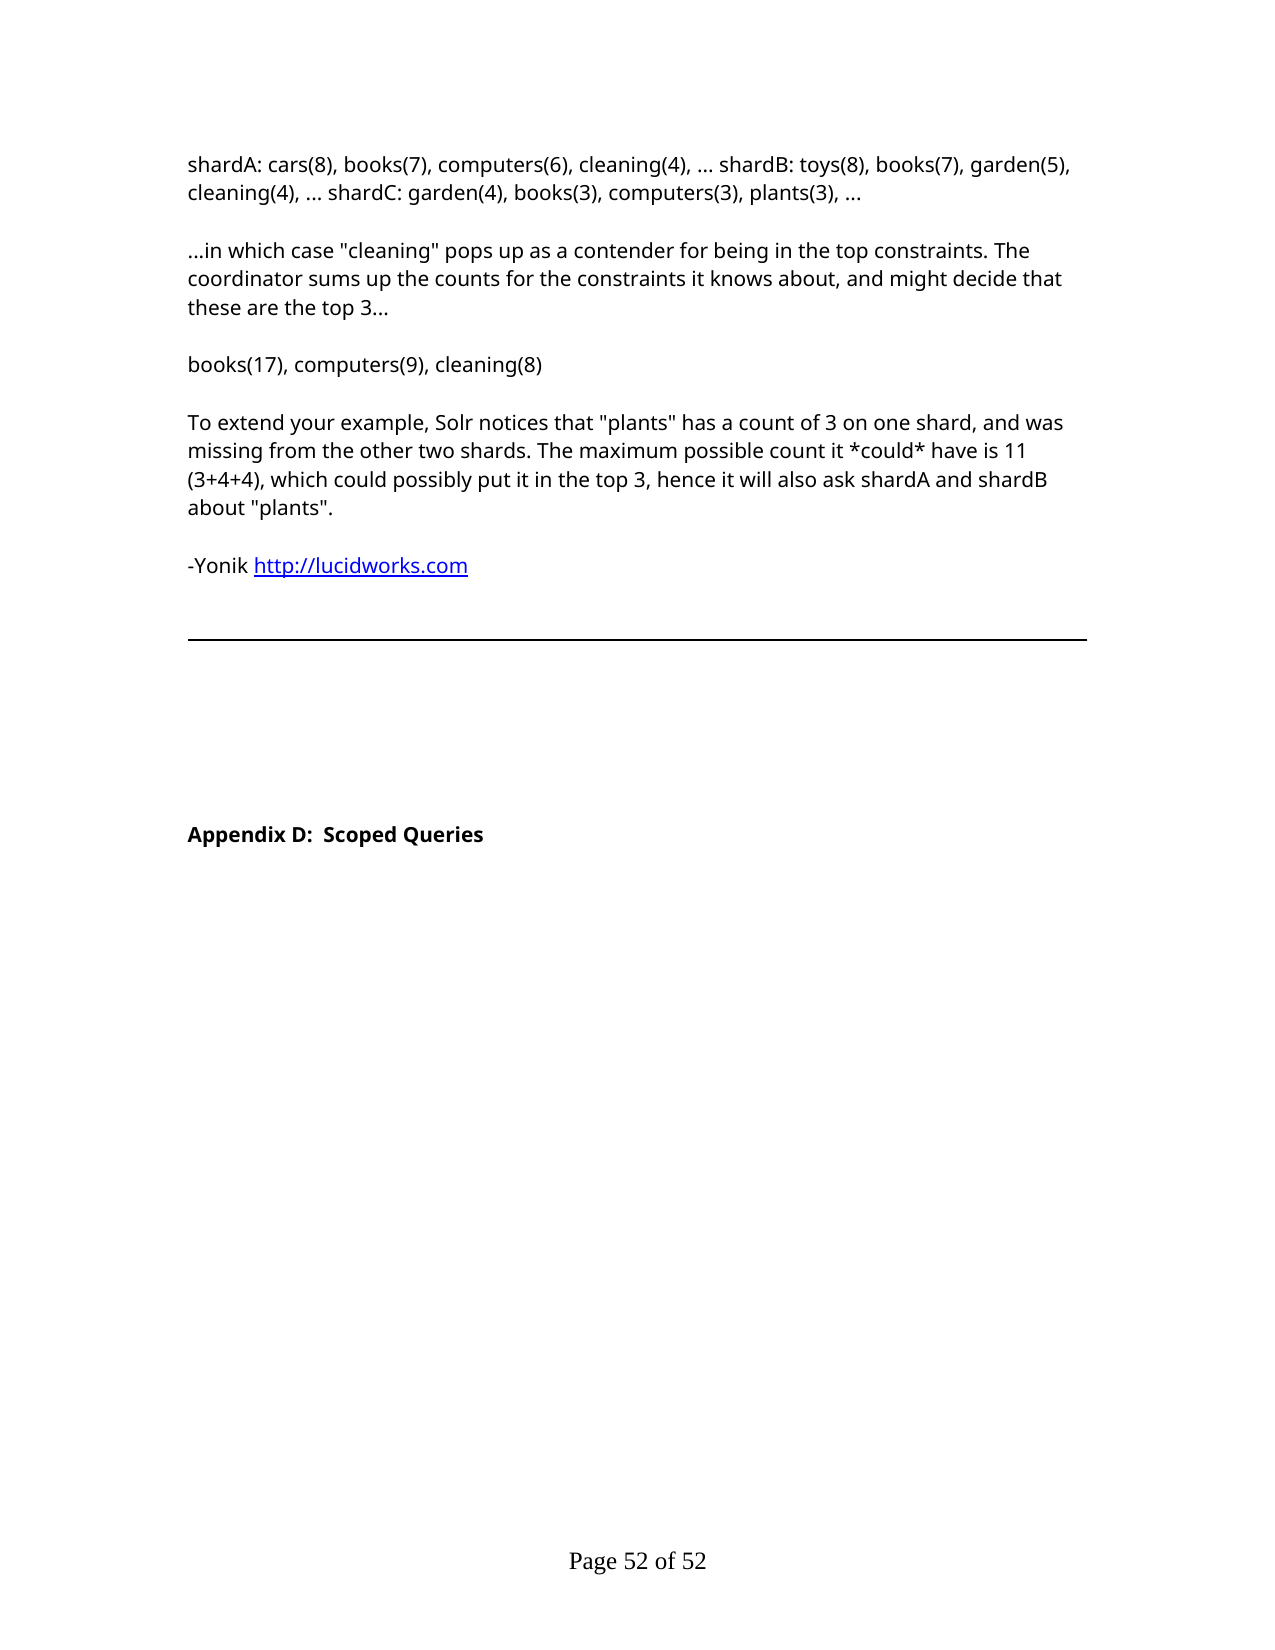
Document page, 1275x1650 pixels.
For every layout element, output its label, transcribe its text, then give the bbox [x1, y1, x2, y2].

text To extend your example, Solr notices that "plants" has a count of 3 on one shard, and was missing from the other two shards. The maximum possible count it *could* have is 11 (3+4+4), which could possibly put it in the top 3, hence it will also ask shardA and shardB about "plants". [187, 408, 1087, 522]
text books(17), computers(9), cleaning(8) [187, 351, 1087, 379]
text -Yonik http://lucidworks.com [187, 551, 1087, 579]
text Appendix D: Scoped Queries [187, 820, 1087, 848]
text shardA: cars(8), books(7), computers(6), cleaning(4), ... shardB: toys(8), books(7), garden(5), cleaning(4), ... shardC: garden(4), books(3), computers(3), plants(3), ... [187, 150, 1087, 207]
text ...in which case "cleaning" pops up as a contender for being in the top constraints. The coordinator sums up the counts for the constraints it knows about, and might decide that these are the top 3... [187, 236, 1087, 321]
